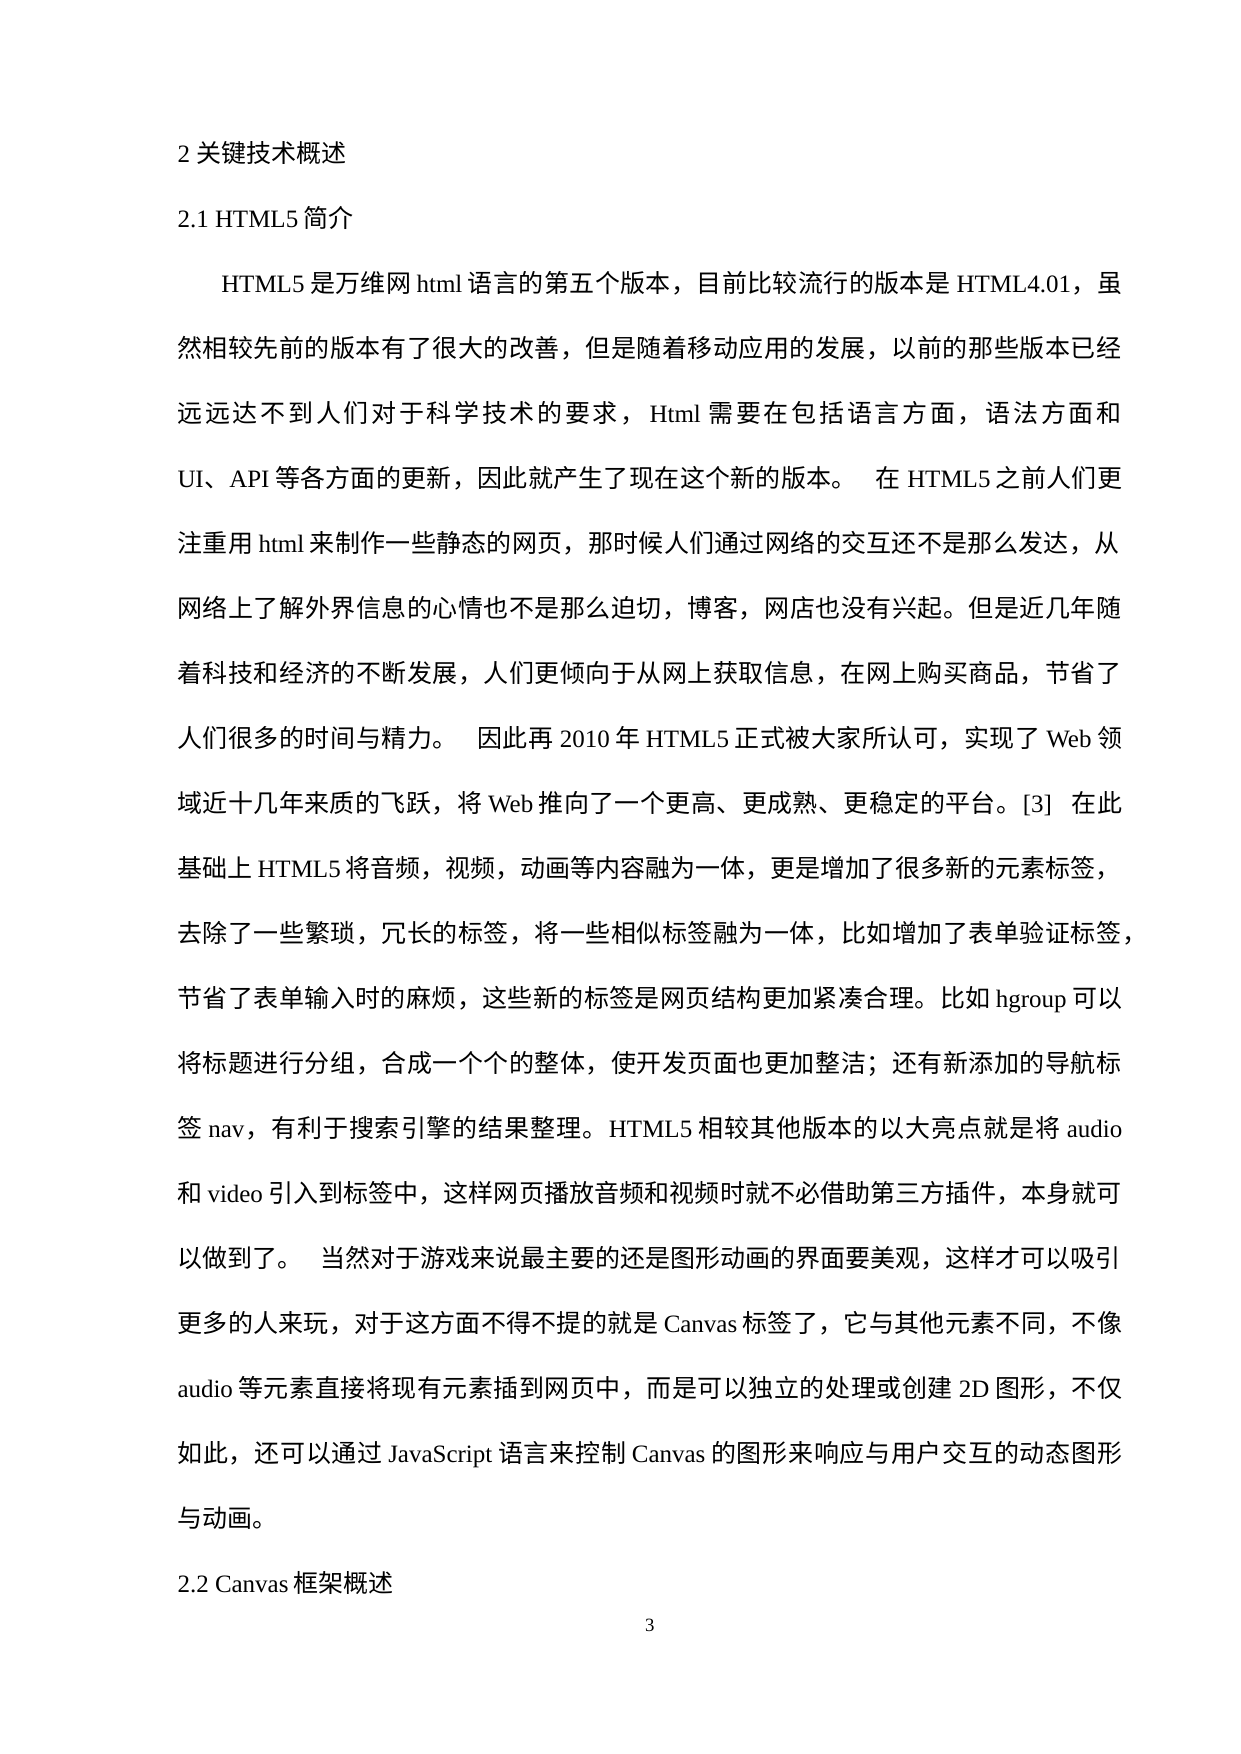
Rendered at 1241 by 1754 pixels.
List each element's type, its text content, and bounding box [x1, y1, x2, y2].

text 2.1 HTML5简介 [177, 184, 1122, 249]
text 2 关键技术概述 [177, 119, 1122, 184]
text 2.2 Canvas框架概述 [177, 1549, 1122, 1614]
text HTML5是万维网html语言的第五个版本，目前比较流行的版本是HTML4.01，虽然相较先前的版本有了很大的改善，但是随着移动应用的发展，以前的那些版本已经远远达不到人们对于科学技术的要求，Html需要在包括语言方面，语法方面和UI、API等各方面的更新，因此就产生了现在这个新的版本。 在HTML5之前人们更注重用html来制作一些静态的网页，那时候人们通过网络的交互还不是那么发达，从网络上了解外界信息的心情也不是那么迫切，博客，网店也没有兴起。但是近几年随着科技和经济的不断发展，人们更倾向于从网上获取信息，在网上购买商品，节省了人们很多的时间与精力。 因此再2010年HTML5正式被大家所认可，实现了Web领域近十几年来质的飞跃，将Web推向了一个更高、更成熟、更稳定的平台。[3] 在此基础上HTML5将音频，视频，动画等内容融为一体，更是增加了很多新的元素标签，去除了一些繁琐，冗长的标签，将一些相似标签融为一体，比如增加了表单验证标签，节省了表单输入时的麻烦，这些新的标签是网页结构更加紧凑合理。比如hgroup可以将标题进行分组，合成一个个的整体，使开发页面也更加整洁；还有新添加的导航标签nav，有利于搜索引擎的结果整理。HTML5相较其他版本的以大亮点就是将audio和video引入到标签中，这样网页播放音频和视频时就不必借助第三方插件，本身就可以做到了。 当然对于游戏来说最主要的还是图形动画的界面要美观，这样才可以吸引更多的人来玩，对于这方面不得不提的就是Canvas标签了，它与其他元素不同，不像audio等元素直接将现有元素插到网页中，而是可以独立的处理或创建2D图形，不仅如此，还可以通过JavaScript语言来控制Canvas的图形来响应与用户交互的动态图形与动画。 [177, 249, 1122, 1549]
